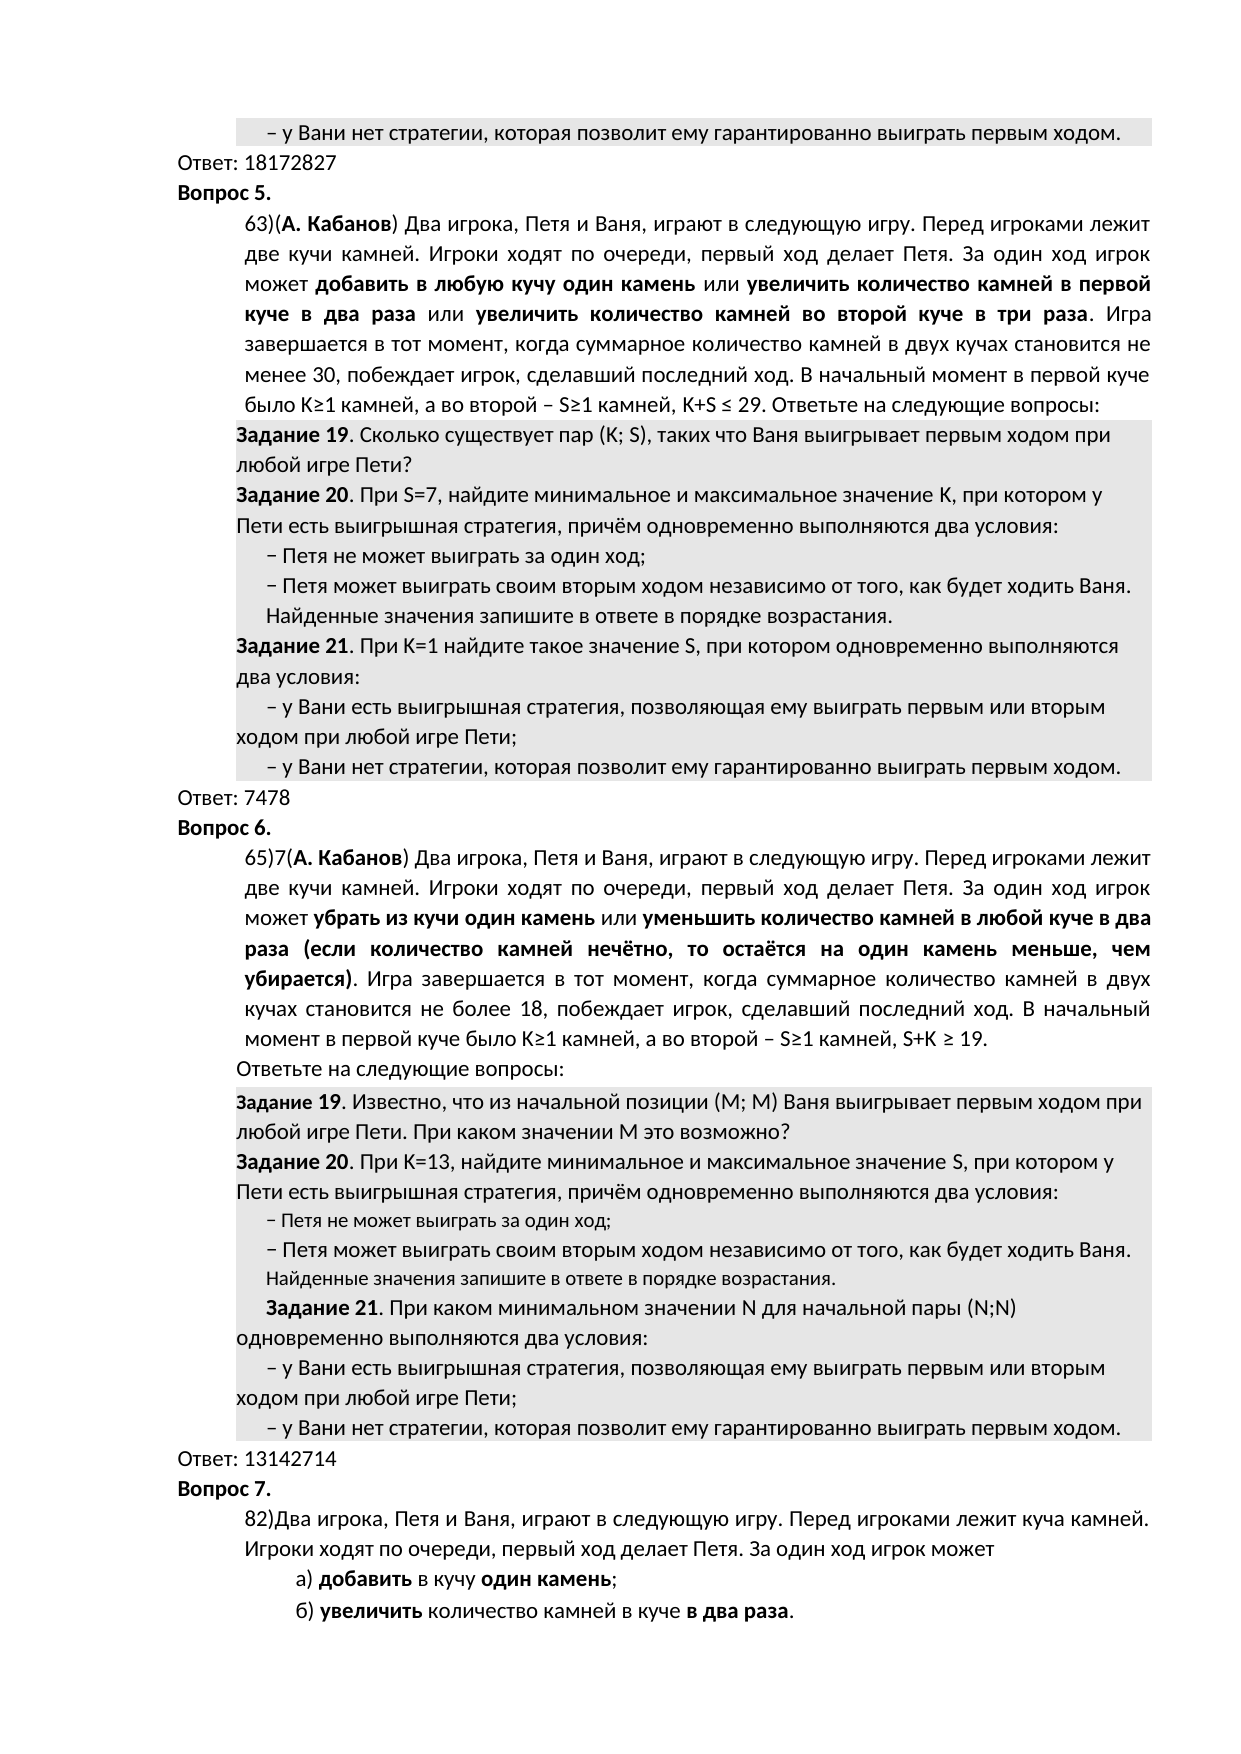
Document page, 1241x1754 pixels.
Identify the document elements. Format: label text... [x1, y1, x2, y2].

list а) добавить в кучу один камень; [281, 1564, 1152, 1592]
text Задание 19. Сколько существует пар (K; S), таких что Ваня выигрывает первым ходом при любой игре Пети? [236, 420, 1152, 478]
text Найденные значения запишите в ответе в порядке возрастания. [236, 601, 1152, 629]
text – у Вани нет стратегии, которая позволит ему гарантированно выиграть первым ходом. [236, 118, 1152, 146]
list б) увеличить количество камней в куче в два раза. [281, 1597, 1152, 1625]
text 63)(А. Кабанов) Два игрока, Петя и Ваня, играют в следующую игру. Перед игроками лежит две кучи камней. Игроки ходят по очереди, первый ход делает Петя. За один ход игрок может добавить в любую кучу один камень или увеличить количество камней в первой куче в два раза или увеличить количество камней во второй куче в три раза. Игра завершается в тот момент, когда суммарное количество камней в двух кучах становится не менее 30, побеждает игрок, сделавший последний ход. В начальный момент в первой куче было K≥1 камней, а во второй – S≥1 камней, K+S ≤ 29. Ответьте на следующие вопросы: [244, 209, 1152, 418]
text 65)7(А. Кабанов) Два игрока, Петя и Ваня, играют в следующую игру. Перед игроками лежит две кучи камней. Игроки ходят по очереди, первый ход делает Петя. За один ход игрок может убрать из кучи один камень или уменьшить количество камней в любой куче в два раза (если количество камней нечётно, то остаётся на один камень меньше, чем убирается). Игра завершается в тот момент, когда суммарное количество камней в двух кучах становится не более 18, побеждает игрок, сделавший последний ход. В начальный момент в первой куче было K≥1 камней, а во второй – S≥1 камней, S+K ≥ 19. [244, 843, 1152, 1052]
text Вопрос 6. [177, 813, 1152, 841]
text – у Вани нет стратегии, которая позволит ему гарантированно выиграть первым ходом. [236, 752, 1152, 781]
text Ответ: 13142714 [177, 1444, 1152, 1472]
text Задание 21. При каком минимальном значении N для начальной пары (N;N) одновременно выполняются два условия: [236, 1293, 1152, 1351]
text Вопрос 5. [177, 178, 1152, 207]
text – у Вани нет стратегии, которая позволит ему гарантированно выиграть первым ходом. [236, 1413, 1152, 1441]
text Найденные значения запишите в ответе в порядке возрастания. [236, 1265, 1152, 1291]
text − Петя может выиграть своим вторым ходом независимо от того, как будет ходить Ваня. [236, 571, 1152, 599]
text 82)Два игрока, Петя и Ваня, играют в следующую игру. Перед игроками лежит куча камней. Игроки ходят по очереди, первый ход делает Петя. За один ход игрок может [244, 1504, 1152, 1562]
text − Петя может выиграть своим вторым ходом независимо от того, как будет ходить Ваня. [236, 1235, 1152, 1263]
text Задание 19. Известно, что из начальной позиции (M; M) Ваня выигрывает первым ходом при любой игре Пети. При каком значении M это возможно? [236, 1087, 1152, 1145]
text Ответ: 7478 [177, 783, 1152, 811]
text – у Вани есть выигрышная стратегия, позволяющая ему выиграть первым или вторым ходом при любой игре Пети; [236, 1353, 1152, 1411]
text − Петя не может выиграть за один ход; [236, 1208, 1152, 1233]
text Задание 21. При K=1 найдите такое значение S, при котором одновременно выполняются два условия: [236, 632, 1152, 690]
text − Петя не может выиграть за один ход; [236, 541, 1152, 569]
list Ответьте на следующие вопросы: [236, 1054, 1152, 1083]
text Задание 20. При K=13, найдите минимальное и максимальное значение S, при котором у Пети есть выигрышная стратегия, причём одновременно выполняются два условия: [236, 1147, 1152, 1205]
text Вопрос 7. [177, 1474, 1152, 1502]
text Ответ: 18172827 [177, 148, 1152, 176]
text Задание 20. При S=7, найдите минимальное и максимальное значение K, при котором у Пети есть выигрышная стратегия, причём одновременно выполняются два условия: [236, 481, 1152, 539]
text – у Вани есть выигрышная стратегия, позволяющая ему выиграть первым или вторым ходом при любой игре Пети; [236, 692, 1152, 750]
